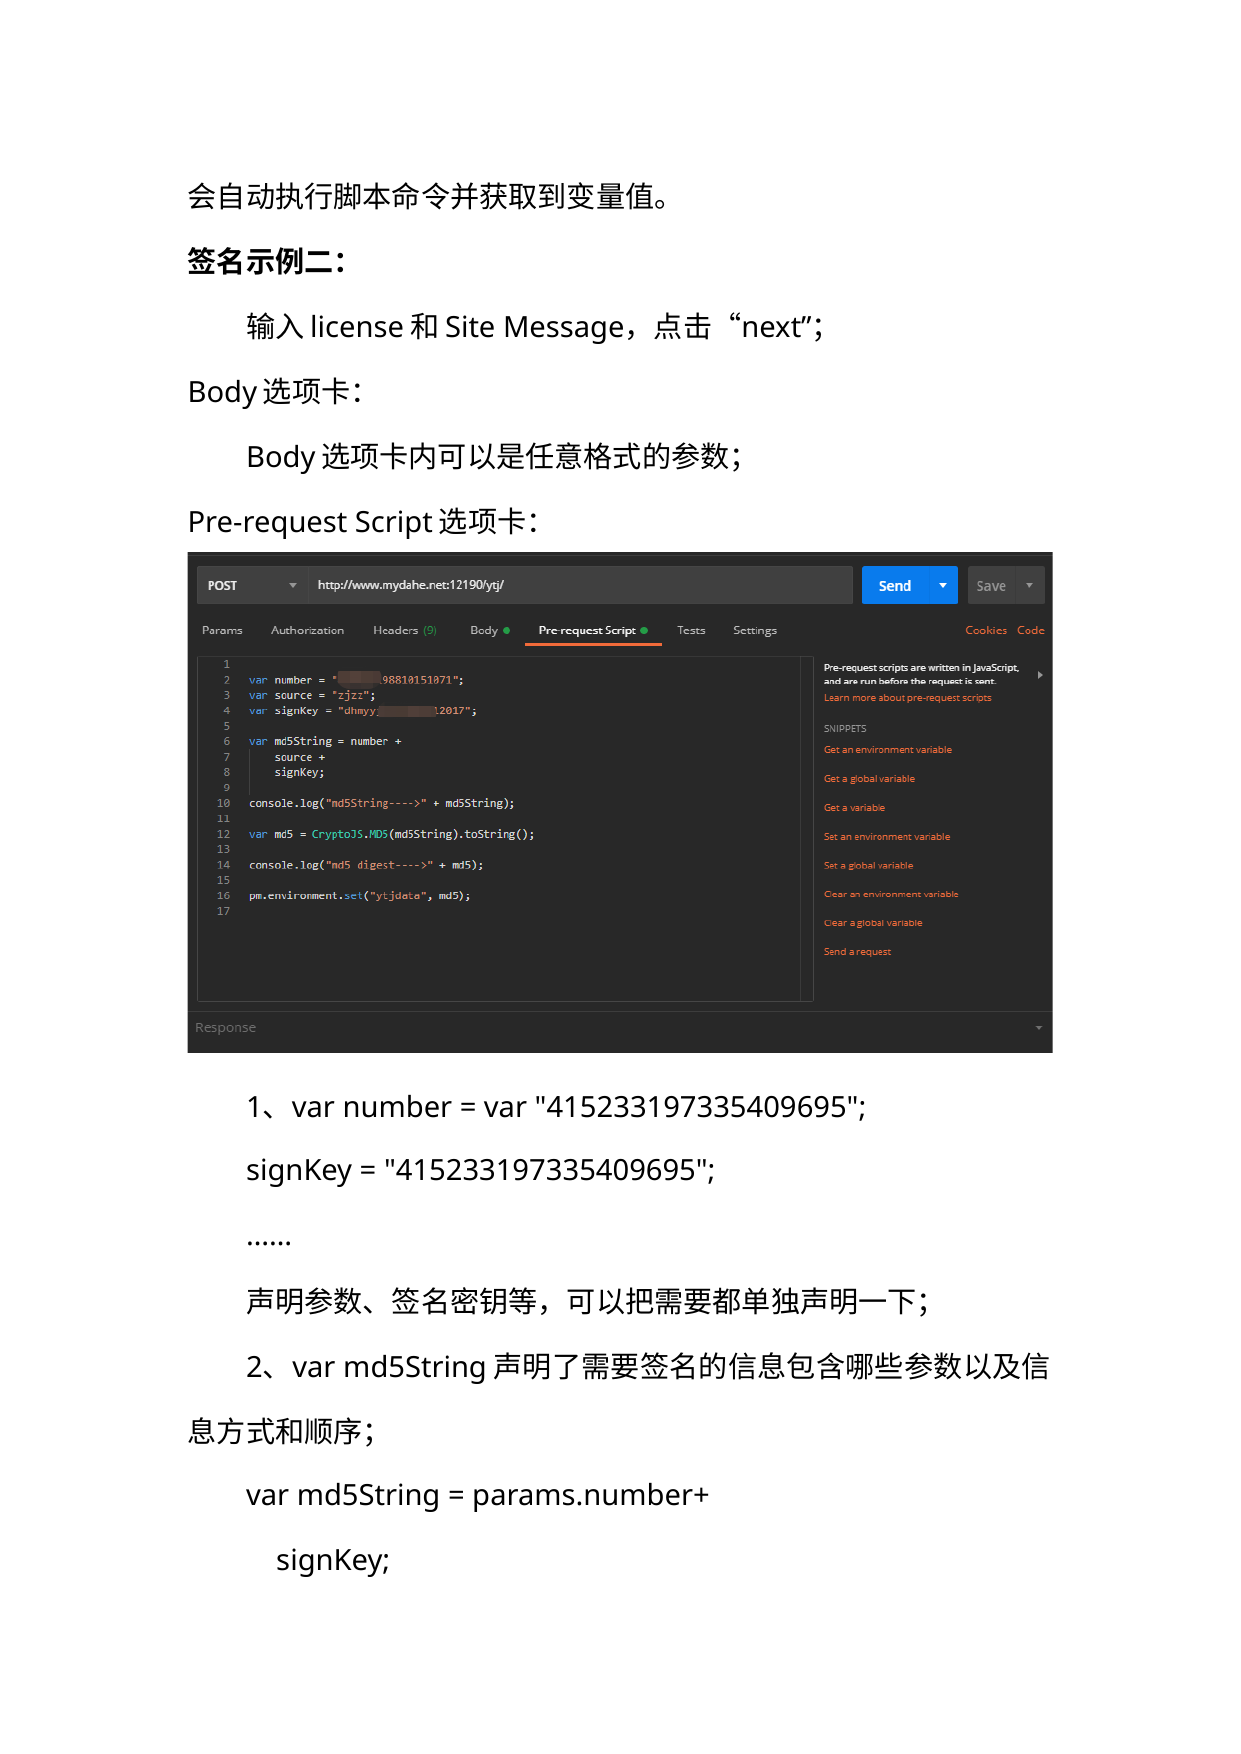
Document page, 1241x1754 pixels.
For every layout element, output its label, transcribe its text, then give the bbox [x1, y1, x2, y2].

text …… [187, 1202, 1053, 1267]
text signKey; [187, 1527, 1053, 1592]
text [187, 162, 1053, 227]
text Pre-request Script选项卡： [187, 487, 1053, 552]
text var md5String = params.number+ [187, 1462, 1053, 1527]
text Body选项卡： [187, 357, 1053, 422]
text 签名示例二： [187, 227, 1053, 292]
text 输入license和Site Message，点击“next”； [187, 292, 1053, 357]
text 2、var md5String声明了需要签名的信息包含哪些参数以及信息方式和顺序； [187, 1332, 1053, 1462]
text 声明参数、签名密钥等，可以把需要都单独声明一下； [187, 1267, 1053, 1332]
text 1、var number = var "415233197335409695"; [187, 1072, 1053, 1137]
text signKey = "415233197335409695"; [187, 1137, 1053, 1202]
picture [187, 552, 1053, 1053]
text Body选项卡内可以是任意格式的参数； [187, 422, 1053, 487]
